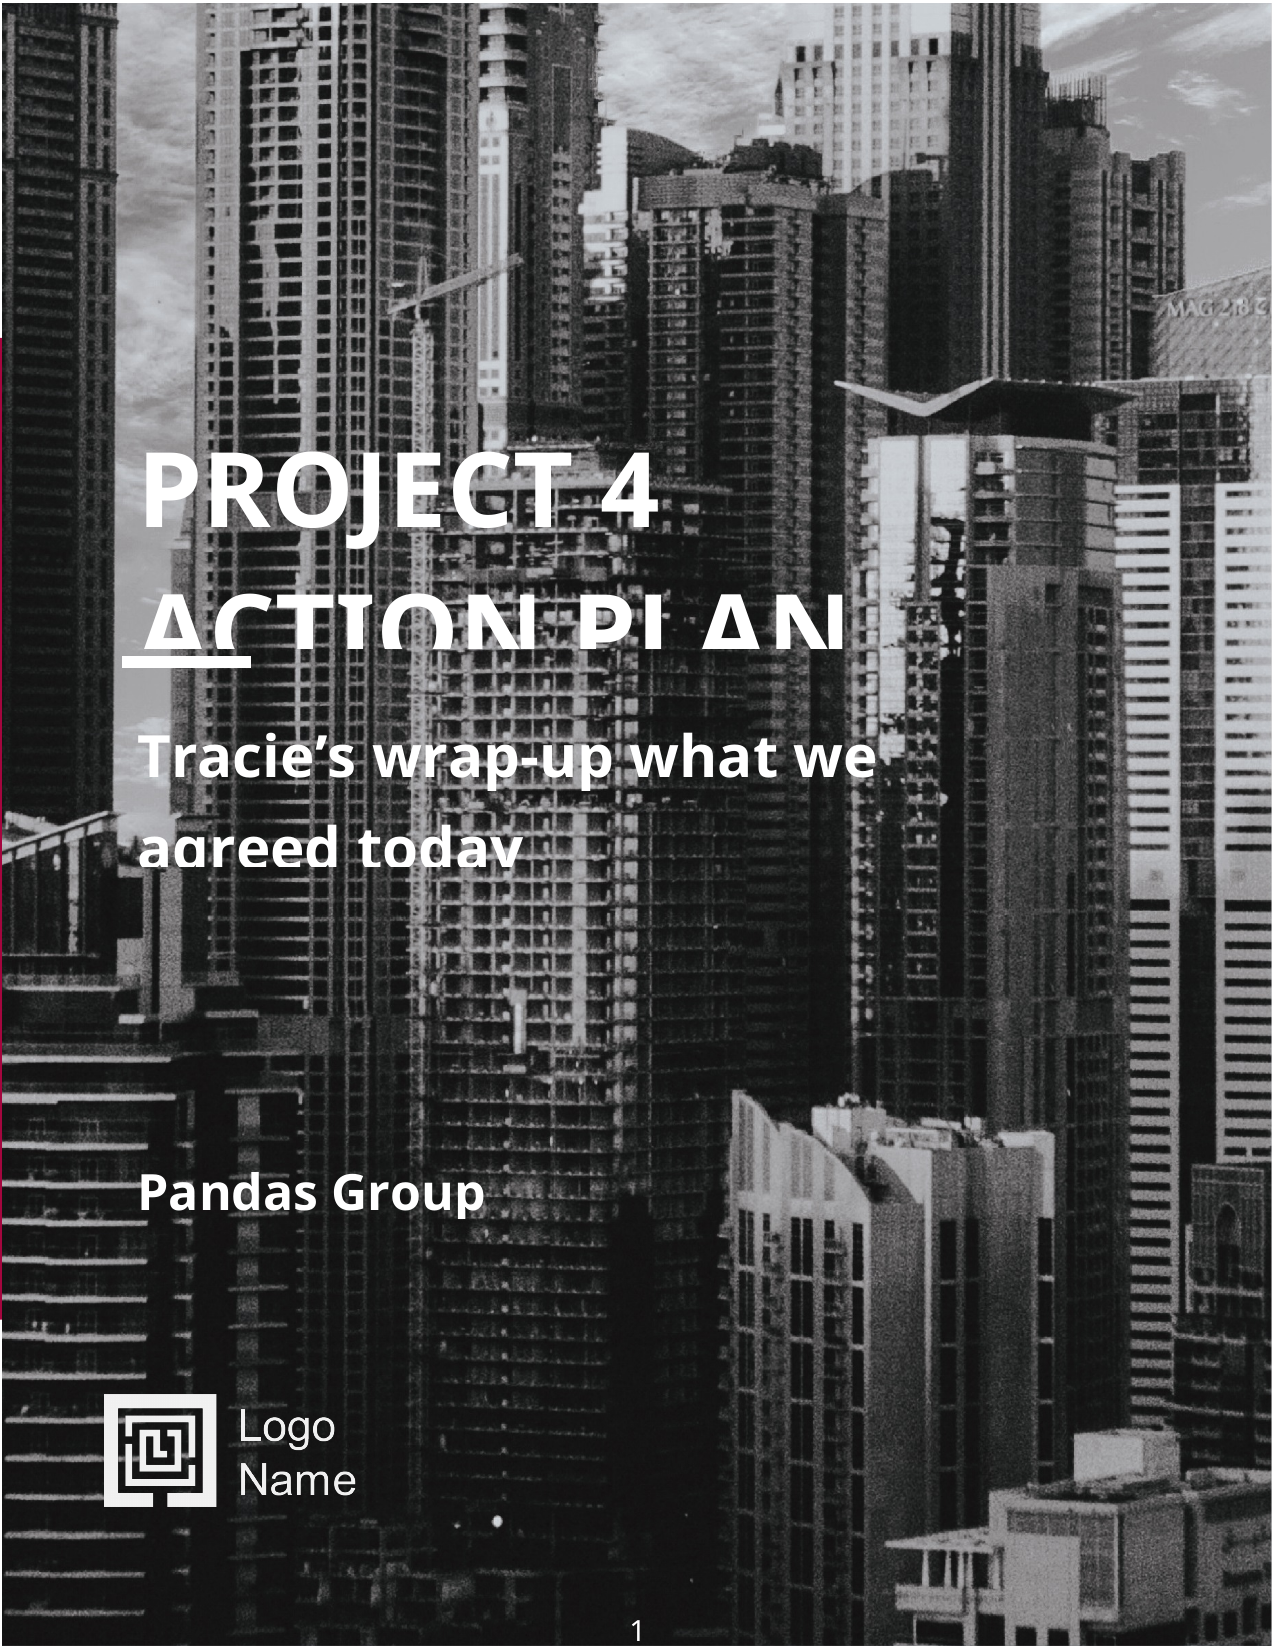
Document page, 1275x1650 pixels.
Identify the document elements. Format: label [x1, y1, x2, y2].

picture [2, 3, 1272, 1646]
table_cell [104, 880, 993, 1277]
table_header [104, 409, 993, 879]
